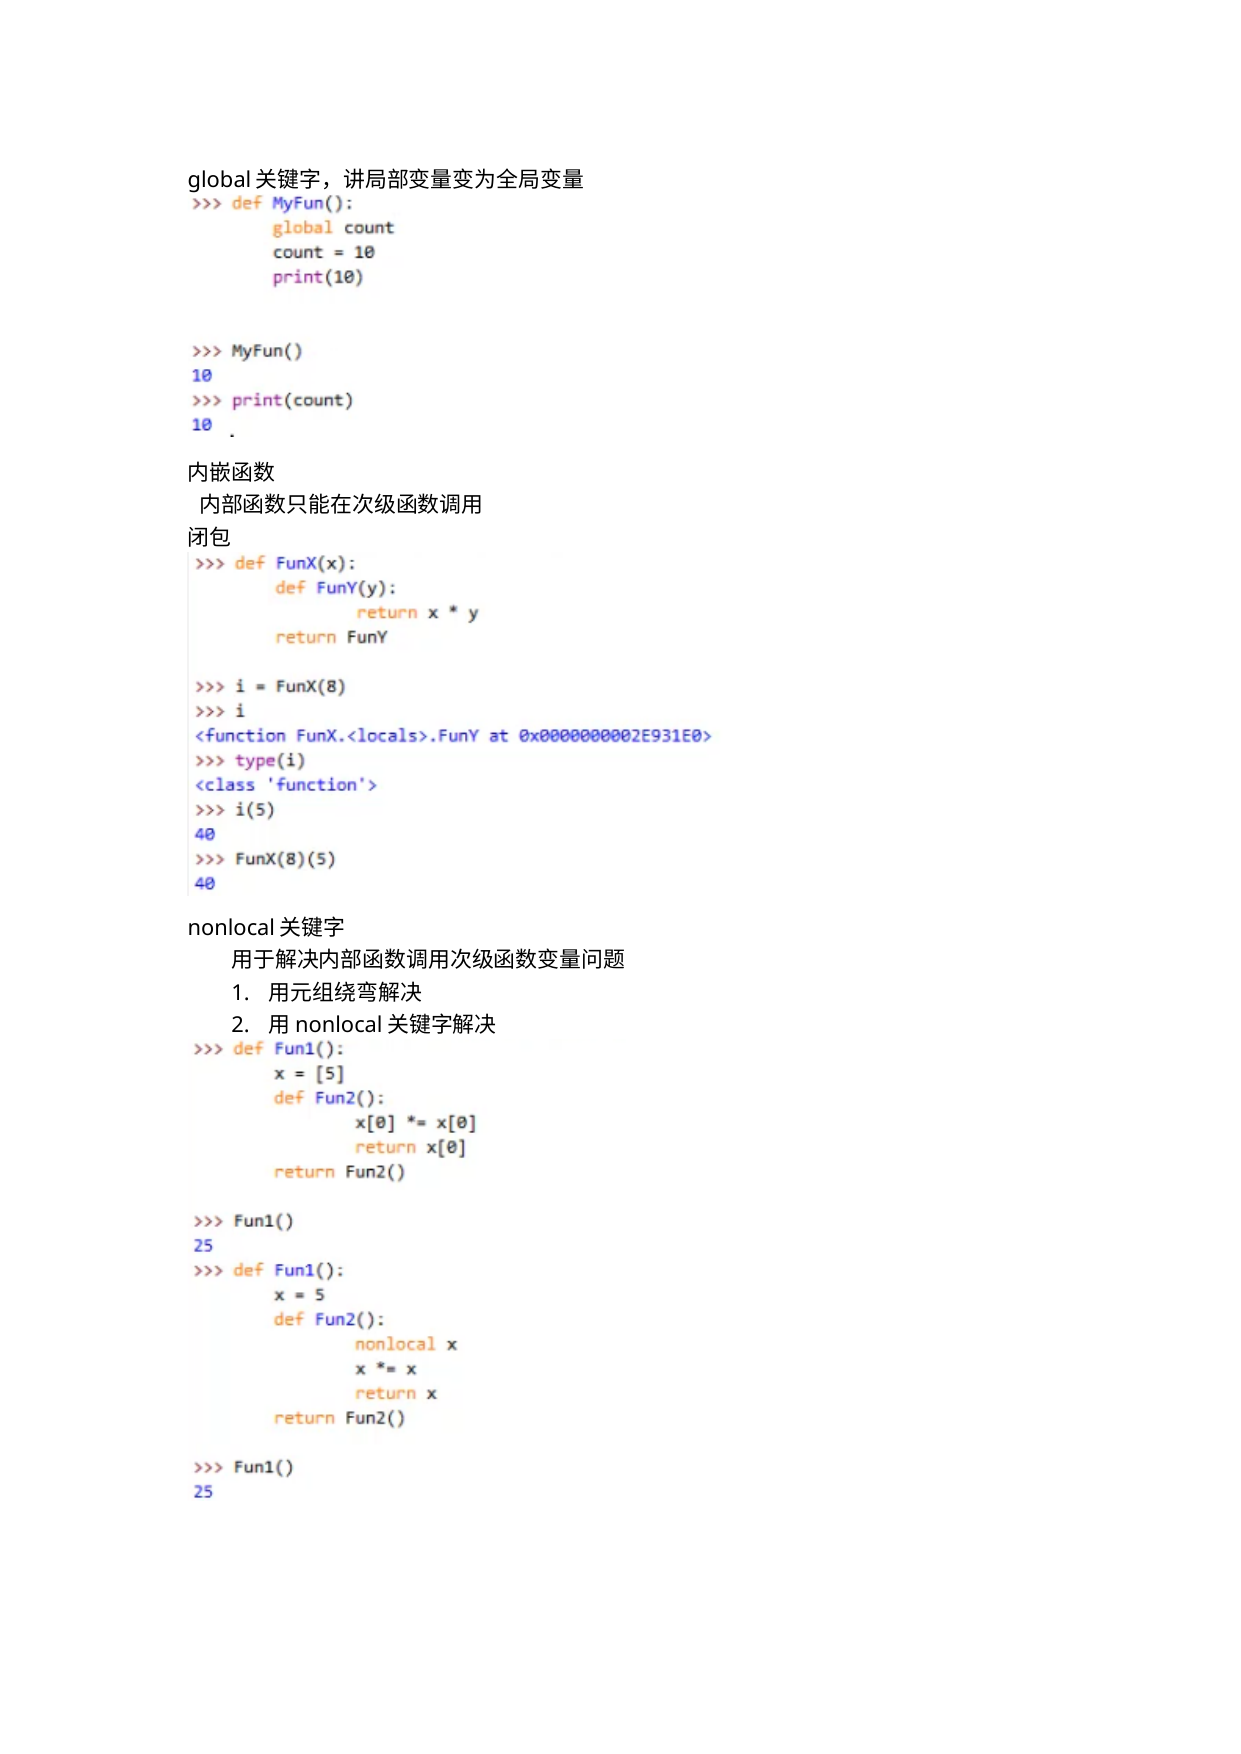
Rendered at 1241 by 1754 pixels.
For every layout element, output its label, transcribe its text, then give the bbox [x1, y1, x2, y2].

list 用元组绕弯解决 [231, 974, 1053, 1007]
picture [187, 552, 777, 896]
picture [187, 1039, 627, 1501]
text 用于解决内部函数调用次级函数变量问题 [187, 942, 1053, 974]
picture [187, 194, 449, 437]
text nonlocal关键字 [187, 909, 1053, 942]
text 内嵌函数 [187, 454, 1053, 487]
text global关键字，讲局部变量变为全局变量 [187, 162, 1053, 194]
list 用nonlocal关键字解决 [231, 1007, 1053, 1039]
text 内部函数只能在次级函数调用 [187, 487, 1053, 519]
text 闭包 [187, 519, 1053, 552]
